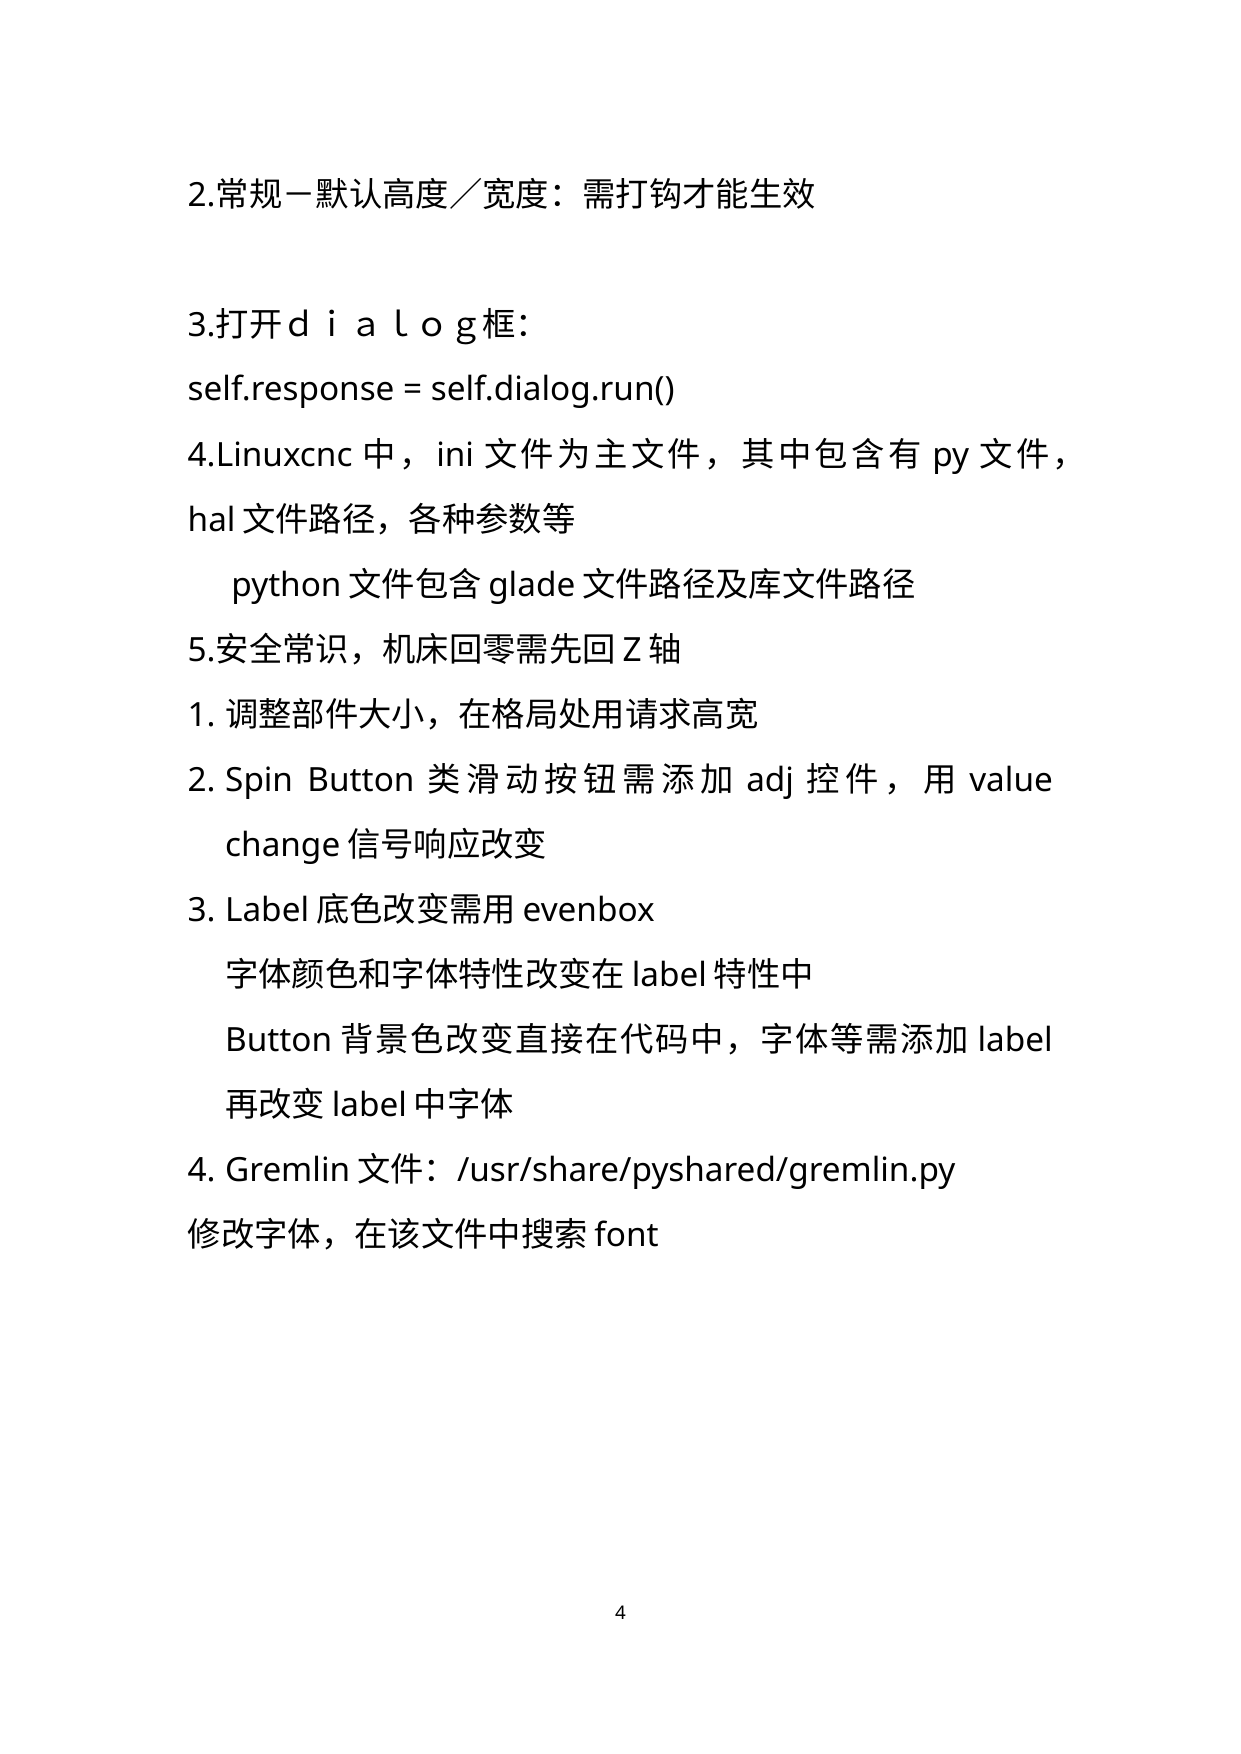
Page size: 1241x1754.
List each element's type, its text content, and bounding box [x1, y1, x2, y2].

text python文件包含glade文件路径及库文件路径 [187, 550, 1053, 615]
text 5.安全常识，机床回零需先回Z轴 [187, 615, 1053, 680]
text 修改字体，在该文件中搜索font [187, 1200, 1053, 1265]
list Gremlin文件：/usr/share/pyshared/gremlin.py [187, 1135, 1053, 1200]
text Button背景色改变直接在代码中，字体等需添加label再改变label中字体 [225, 1005, 1053, 1135]
list Label底色改变需用evenbox [187, 875, 1053, 940]
text self.response = self.dialog.run() [187, 355, 1053, 420]
text 3.打开ｄｉａｌｏｇ框： [187, 290, 1053, 355]
list 调整部件大小，在格局处用请求高宽 [187, 680, 1053, 745]
text 2.常规－默认高度／宽度：需打钩才能生效 [187, 160, 1053, 225]
text 字体颜色和字体特性改变在label特性中 [225, 940, 1053, 1005]
list Spin Button类滑动按钮需添加adj控件，用value change信号响应改变 [187, 745, 1053, 875]
text 4.Linuxcnc中，ini文件为主文件，其中包含有py文件，hal文件路径，各种参数等 [187, 420, 1053, 550]
